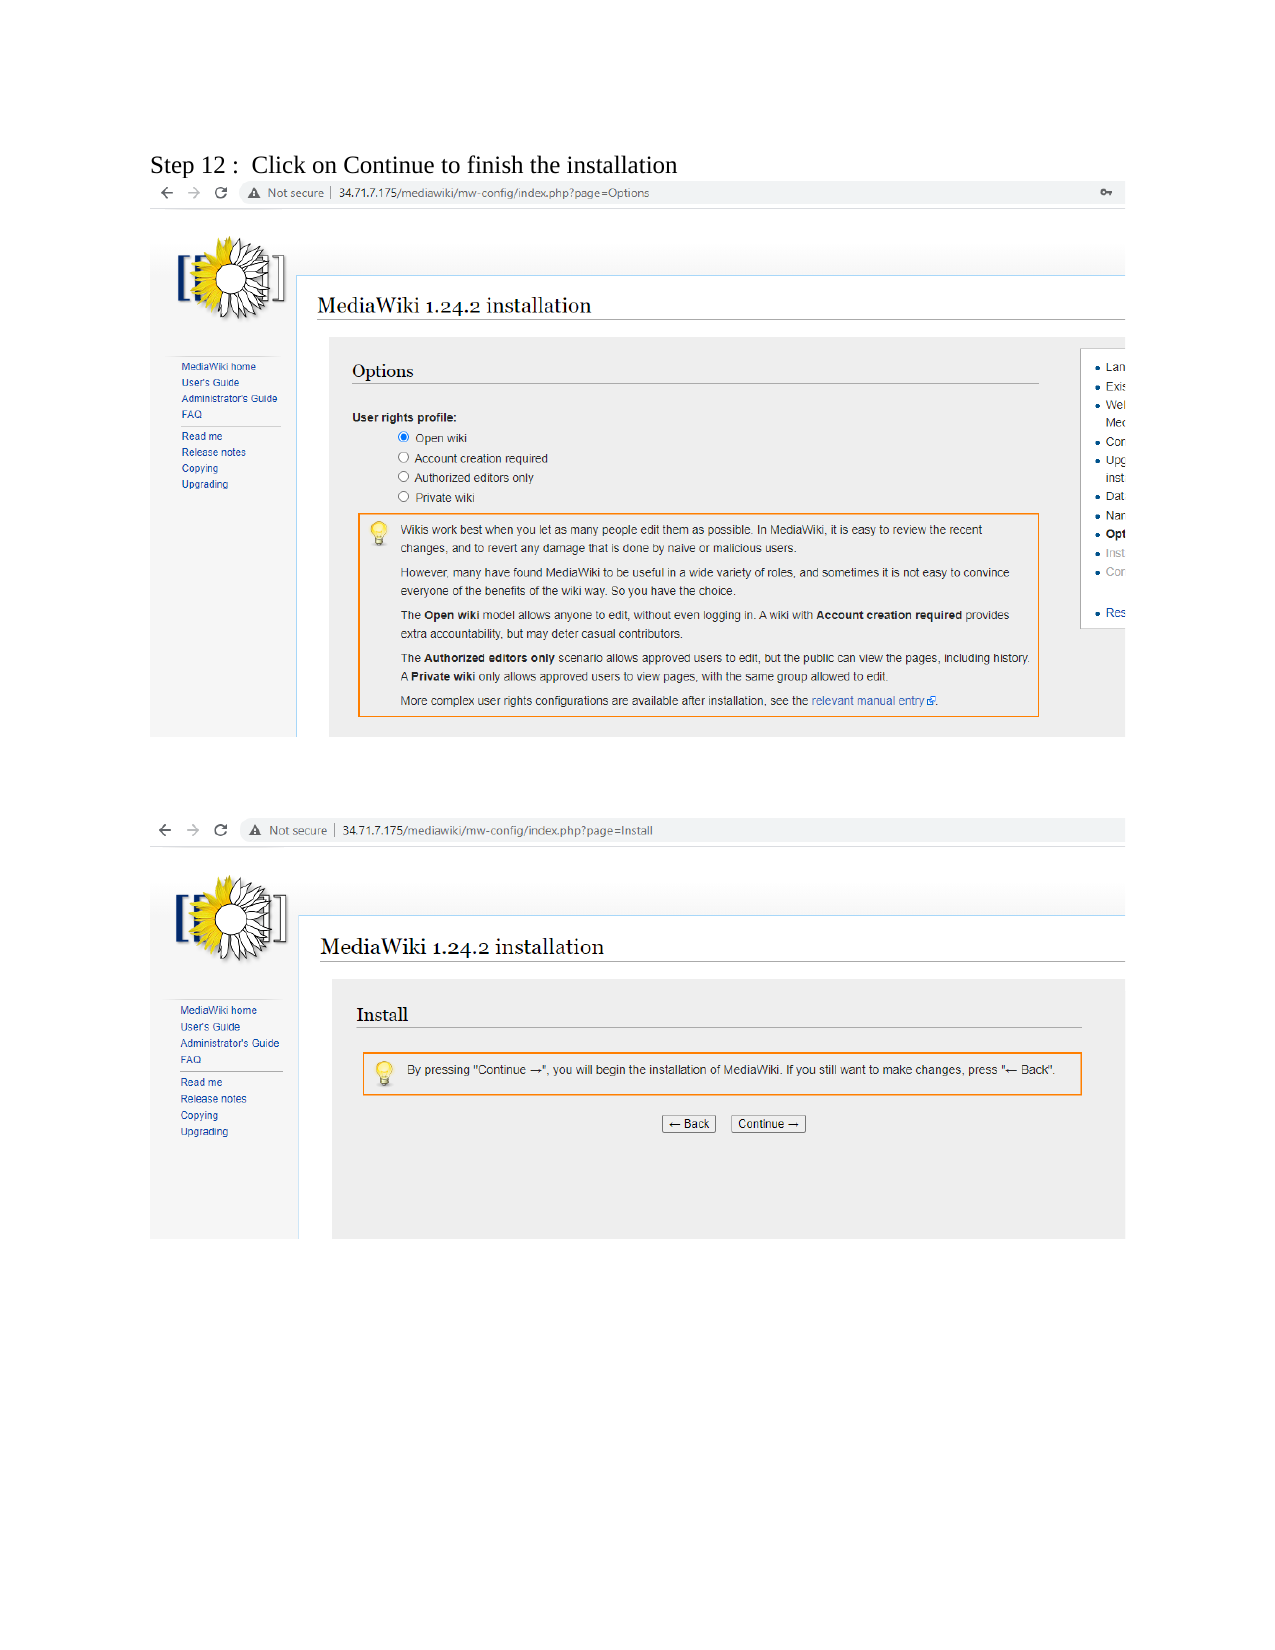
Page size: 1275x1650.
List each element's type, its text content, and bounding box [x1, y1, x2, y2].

text Step 12 : Click on Continue to finish the installation [150, 150, 1125, 178]
picture [150, 178, 1125, 737]
picture [150, 815, 1125, 1239]
